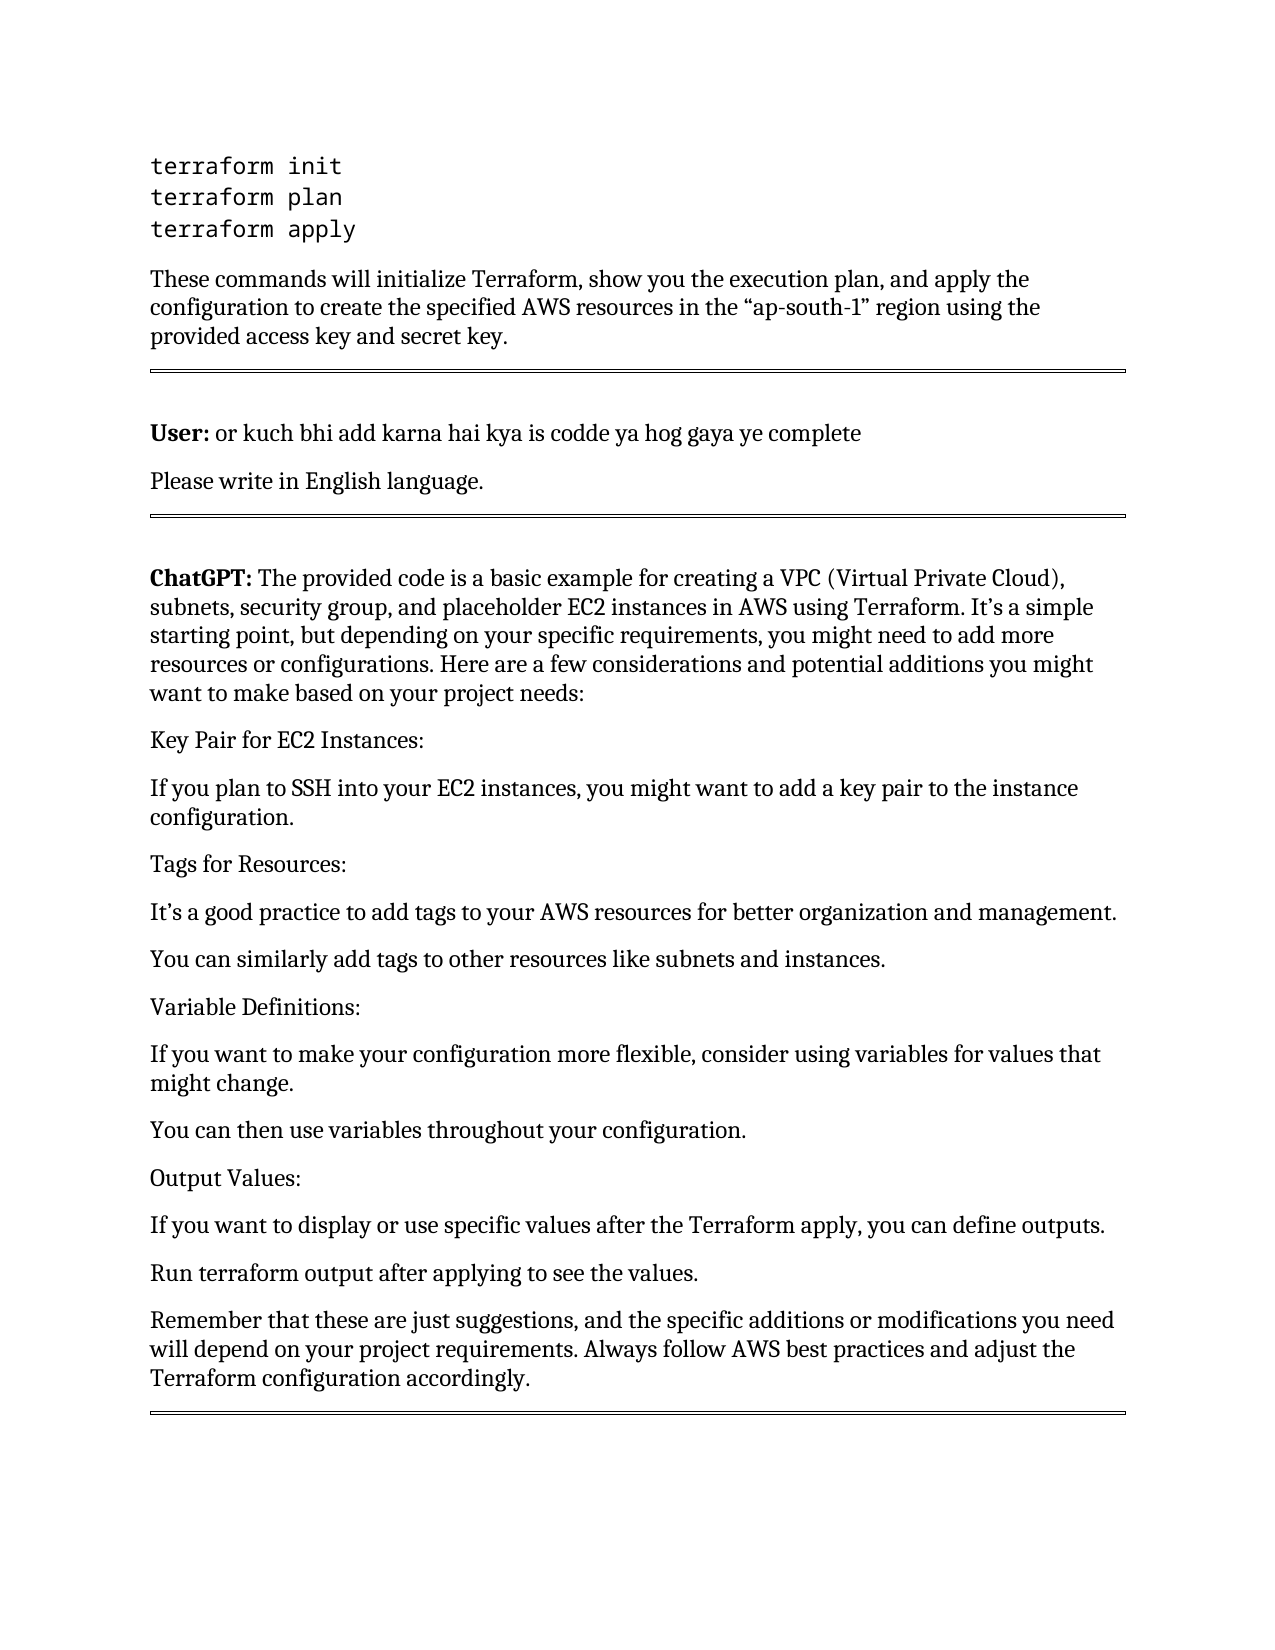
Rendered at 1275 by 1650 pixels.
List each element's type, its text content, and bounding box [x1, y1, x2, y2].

text ChatGPT: The provided code is a basic example for creating a VPC (Virtual Private Cloud), subnets, security group, and placeholder EC2 instances in AWS using Terraform. It’s a simple starting point, but depending on your specific requirements, you might need to add more resources or configurations. Here are a few considerations and potential additions you might want to make based on your project needs: [150, 564, 1125, 707]
text Please write in English language. [150, 467, 1125, 495]
text If you want to display or use specific values after the Terraform apply, you can define outputs. [150, 1211, 1125, 1240]
text You can then use variables throughout your configuration. [150, 1116, 1125, 1145]
text You can similarly add tags to other resources like subnets and instances. [150, 945, 1125, 974]
text Remember that these are just suggestions, and the specific additions or modifications you need will depend on your project requirements. Always follow AWS best practices and adjust the Terraform configuration accordingly. [150, 1306, 1125, 1392]
text Output Values: [150, 1164, 1125, 1192]
text Variable Definitions: [150, 992, 1125, 1021]
text Key Pair for EC2 Instances: [150, 726, 1125, 755]
text Tags for Resources: [150, 850, 1125, 879]
text If you want to make your configuration more flexible, consider using variables for values that might change. [150, 1040, 1125, 1097]
text Run terraform output after applying to see the values. [150, 1259, 1125, 1287]
text If you plan to SSH into your EC2 instances, you might want to add a key pair to the instance configuration. [150, 774, 1125, 831]
text It’s a good practice to add tags to your AWS resources for better organization and management. [150, 897, 1125, 926]
text terraform init terraform plan terraform apply [150, 150, 1125, 244]
text User: or kuch bhi add karna hai kya is codde ya hog gaya ye complete [150, 419, 1125, 448]
text These commands will initialize Terraform, show you the execution plan, and apply the configuration to create the specified AWS resources in the “ap-south-1” region using the provided access key and secret key. [150, 264, 1125, 351]
